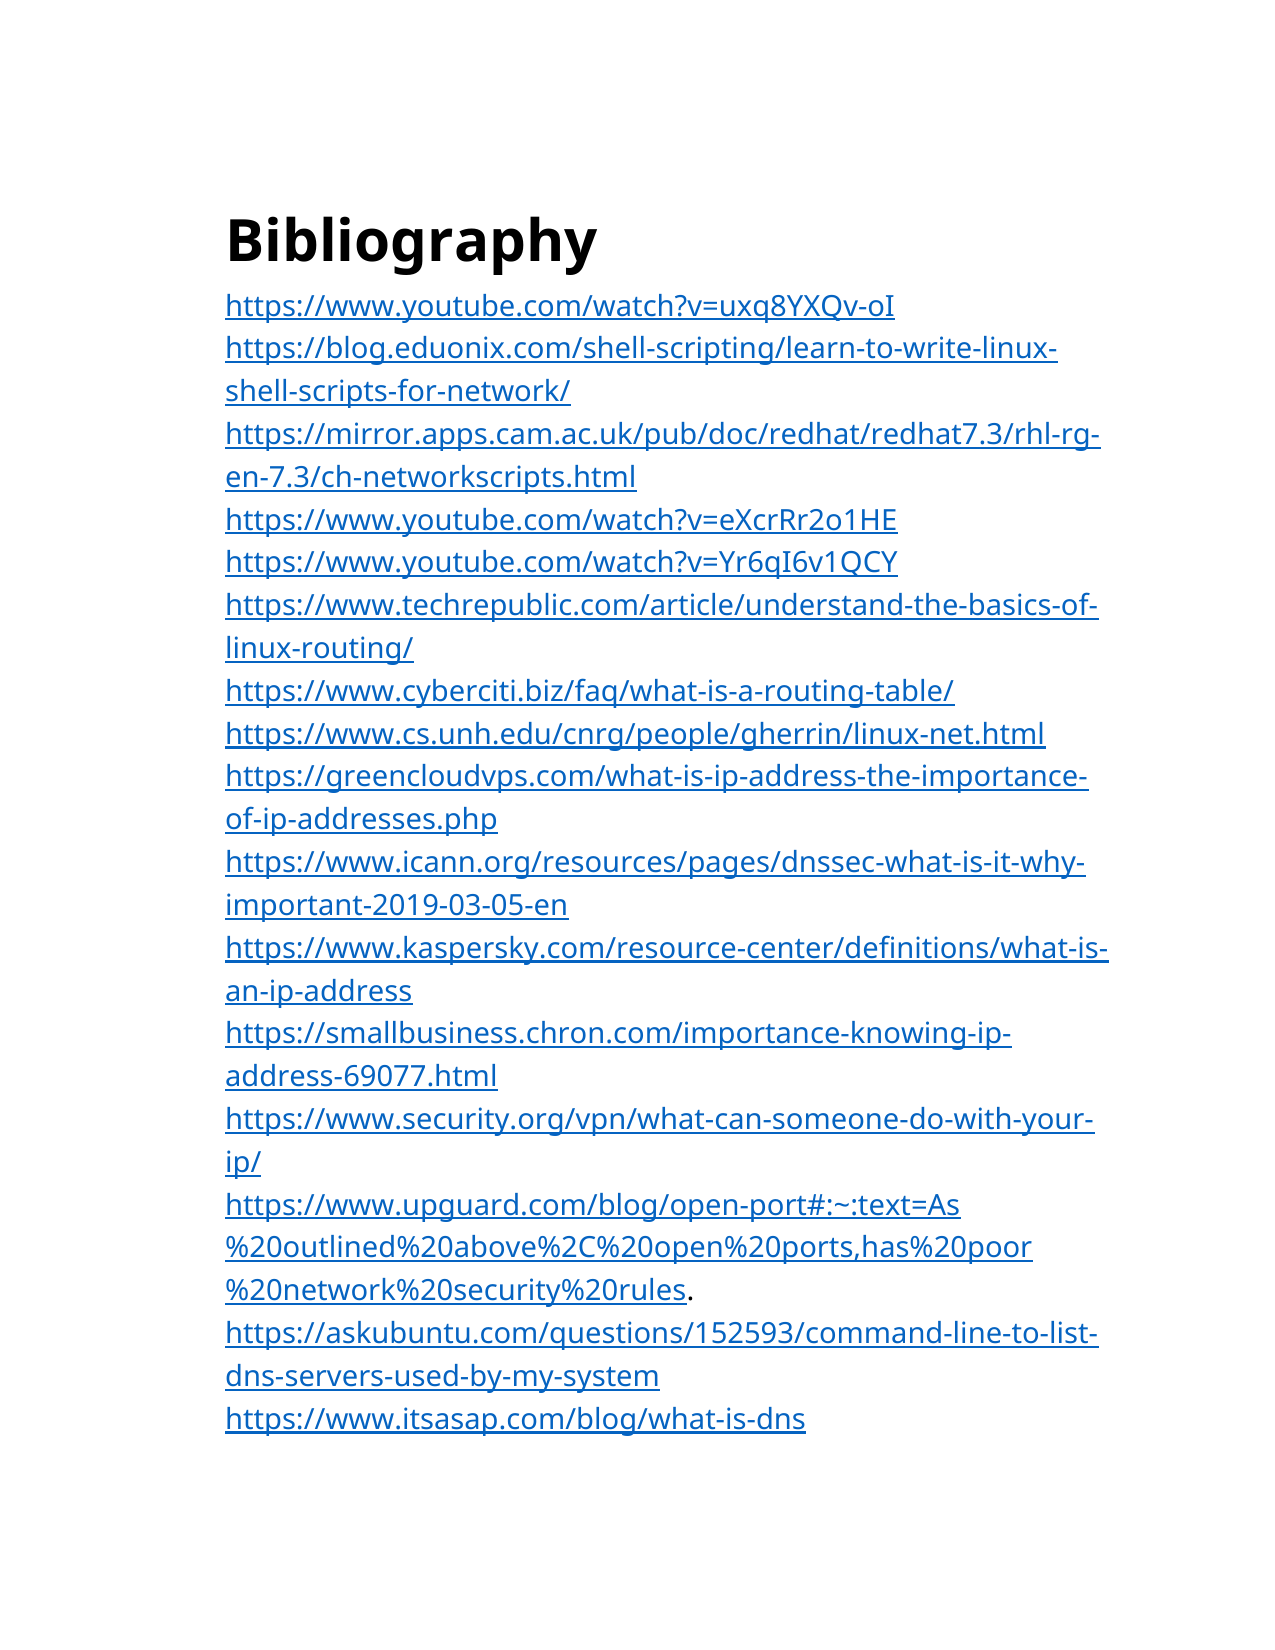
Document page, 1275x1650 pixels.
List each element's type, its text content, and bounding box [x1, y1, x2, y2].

list https://www.upguard.com/blog/open-port#:~:text=As%20outlined%20above%2C%20open%20ports,has%20poor%20network%20security%20rules. [225, 1184, 1125, 1309]
list https://www.security.org/vpn/what-can-someone-do-with-your-ip/ [225, 1098, 1125, 1181]
list https://www.youtube.com/watch?v=eXcrRr2o1HE [225, 499, 1125, 538]
list https://www.icann.org/resources/pages/dnssec-what-is-it-why-important-2019-03-05-en [225, 841, 1125, 924]
list https://www.cyberciti.biz/faq/what-is-a-routing-table/ [225, 670, 1125, 710]
list https://www.techrepublic.com/article/understand-the-basics-of-linux-routing/ [225, 584, 1125, 667]
list https://www.youtube.com/watch?v=Yr6qI6v1QCY [225, 542, 1125, 581]
list https://www.youtube.com/watch?v=uxq8YXQv-oI [225, 285, 1125, 324]
list https://mirror.apps.cam.ac.uk/pub/doc/redhat/redhat7.3/rhl-rg-en-7.3/ch-networkscripts.html [225, 413, 1125, 496]
list Bibliography [225, 199, 1125, 278]
list https://greencloudvps.com/what-is-ip-address-the-importance-of-ip-addresses.php [225, 756, 1125, 838]
list https://blog.eduonix.com/shell-scripting/learn-to-write-linux-shell-scripts-for-network/ [225, 328, 1125, 410]
list https://www.kaspersky.com/resource-center/definitions/what-is-an-ip-address [225, 927, 1125, 1009]
list https://www.cs.unh.edu/cnrg/people/gherrin/linux-net.html [225, 713, 1125, 753]
list https://www.itsasap.com/blog/what-is-dns [225, 1398, 1125, 1438]
list https://smallbusiness.chron.com/importance-knowing-ip-address-69077.html [225, 1013, 1125, 1095]
list https://askubuntu.com/questions/152593/command-line-to-list-dns-servers-used-by-my-system [225, 1312, 1125, 1395]
